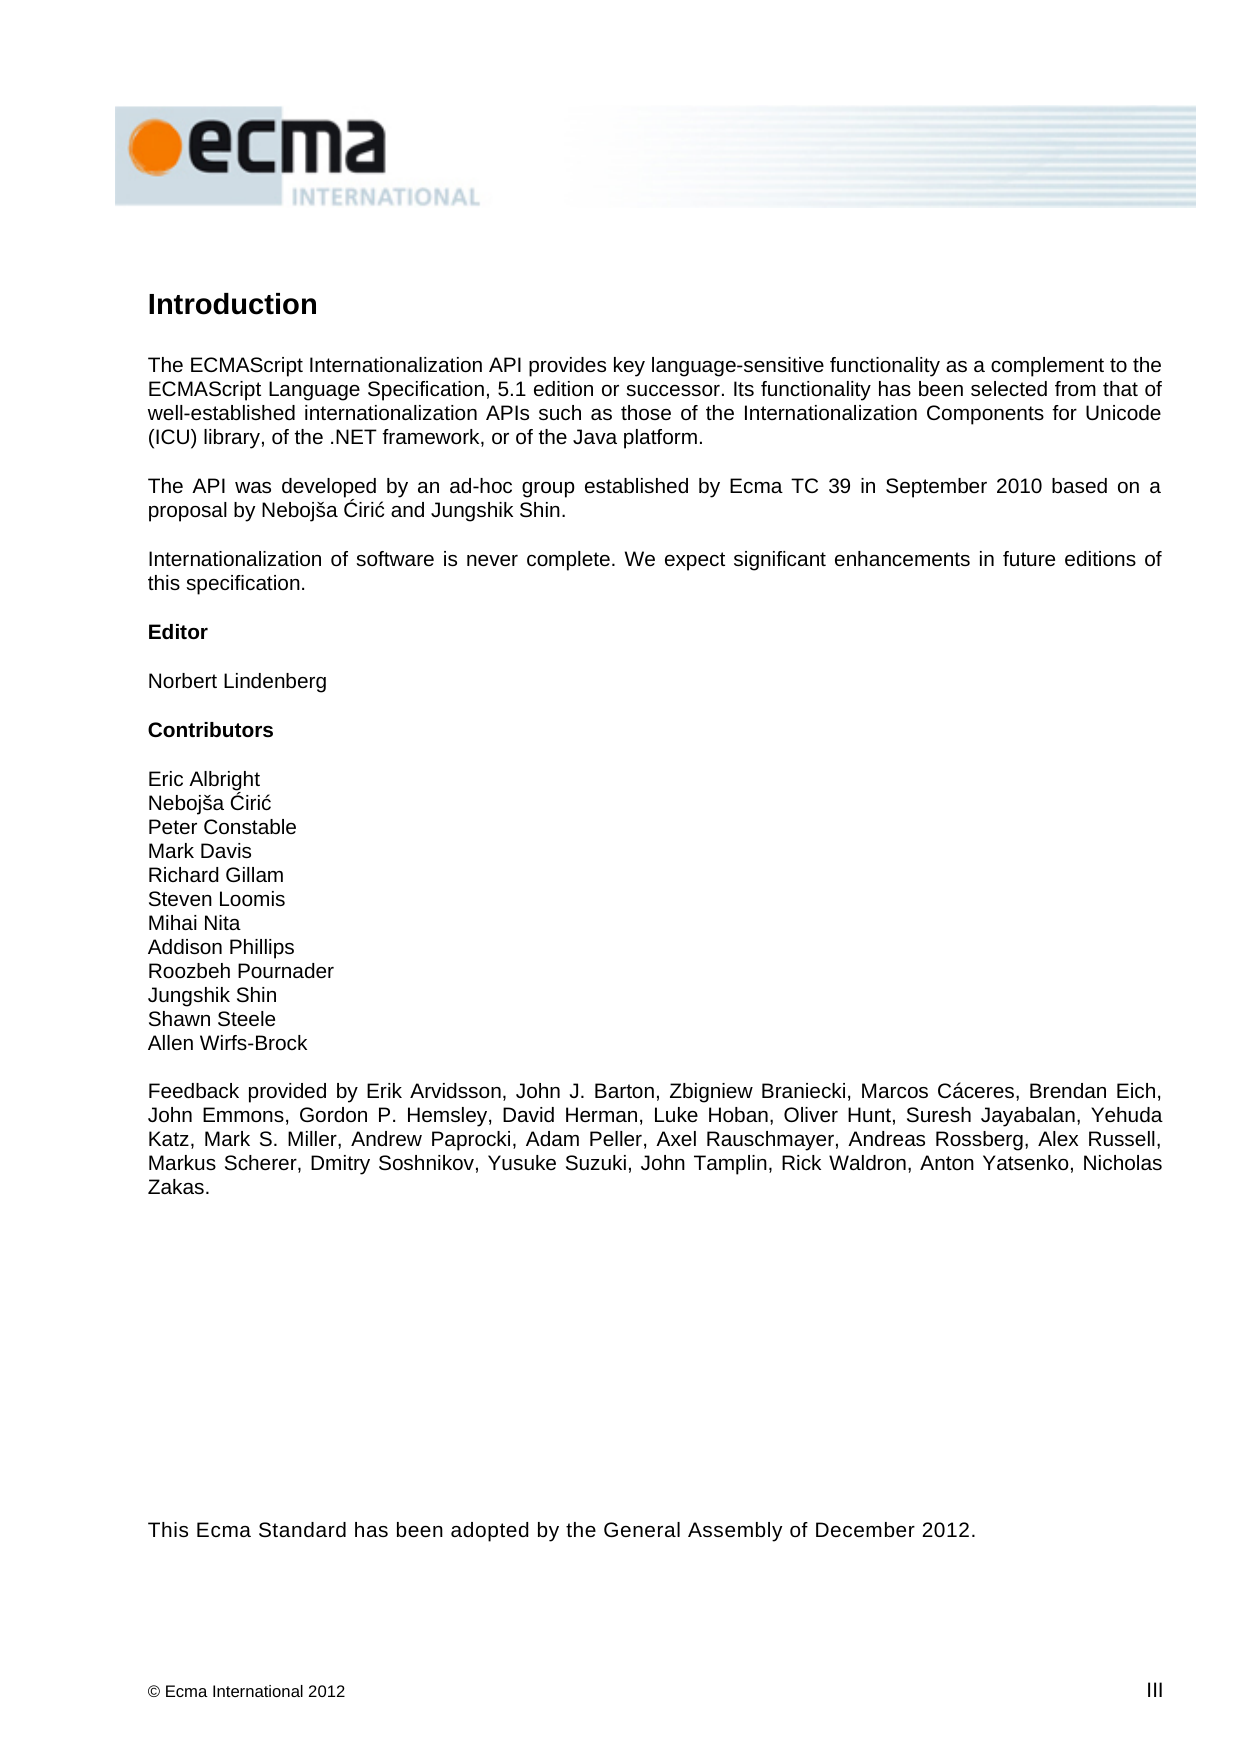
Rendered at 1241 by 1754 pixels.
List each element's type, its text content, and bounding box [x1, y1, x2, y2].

text Shawn Steele [148, 1006, 1163, 1030]
text Addison Phillips [148, 934, 1163, 958]
text Mihai Nita [148, 911, 1163, 934]
text Feedback provided by Erik Arvidsson, John J. Barton, Zbigniew Braniecki, Marcos Cáceres, Brendan Eich, John Emmons, Gordon P. Hemsley, David Herman, Luke Hoban, Oliver Hunt, Suresh Jayabalan, Yehuda Katz, Mark S. Miller, Andrew Paprocki, Adam Peller, Axel Rauschmayer, Andreas Rossberg, Alex Russell, Markus Scherer, Dmitry Soshnikov, Yusuke Suzuki, John Tamplin, Rick Waldron, Anton Yatsenko, Nicholas Zakas. [148, 1079, 1163, 1199]
text Eric Albright [148, 767, 1163, 791]
text Peter Constable [148, 815, 1163, 839]
text Contributors [148, 718, 1163, 742]
picture [115, 105, 1196, 208]
text Norbert Lindenberg [148, 669, 1163, 693]
text Mark Davis [148, 839, 1163, 863]
text Internationalization of software is never complete. We expect significant enhancements in future editions of this specification. [148, 547, 1163, 595]
text Roozbeh Pournader [148, 958, 1163, 982]
text Richard Gillam [148, 863, 1163, 887]
text Steven Loomis [148, 887, 1163, 911]
text Jungshik Shin [148, 982, 1163, 1006]
text This Ecma Standard has been adopted by the General Assembly of December 2012. [148, 1518, 1163, 1542]
text Editor [148, 620, 1163, 644]
text Introduction [148, 289, 1163, 321]
text The ECMAScript Internationalization API provides key language-sensitive functionality as a complement to the ECMAScript Language Specification, 5.1 edition or successor. Its functionality has been selected from that of well-established internationalization APIs such as those of the Internationalization Components for Unicode (ICU) library, of the .NET framework, or of the Java platform. [148, 353, 1163, 449]
text Nebojša Ćirić [148, 791, 1163, 815]
text Allen Wirfs-Brock [148, 1030, 1163, 1054]
text The API was developed by an ad-hoc group established by Ecma TC 39 in September 2010 based on a proposal by Nebojša Ćirić and Jungshik Shin. [148, 474, 1163, 522]
